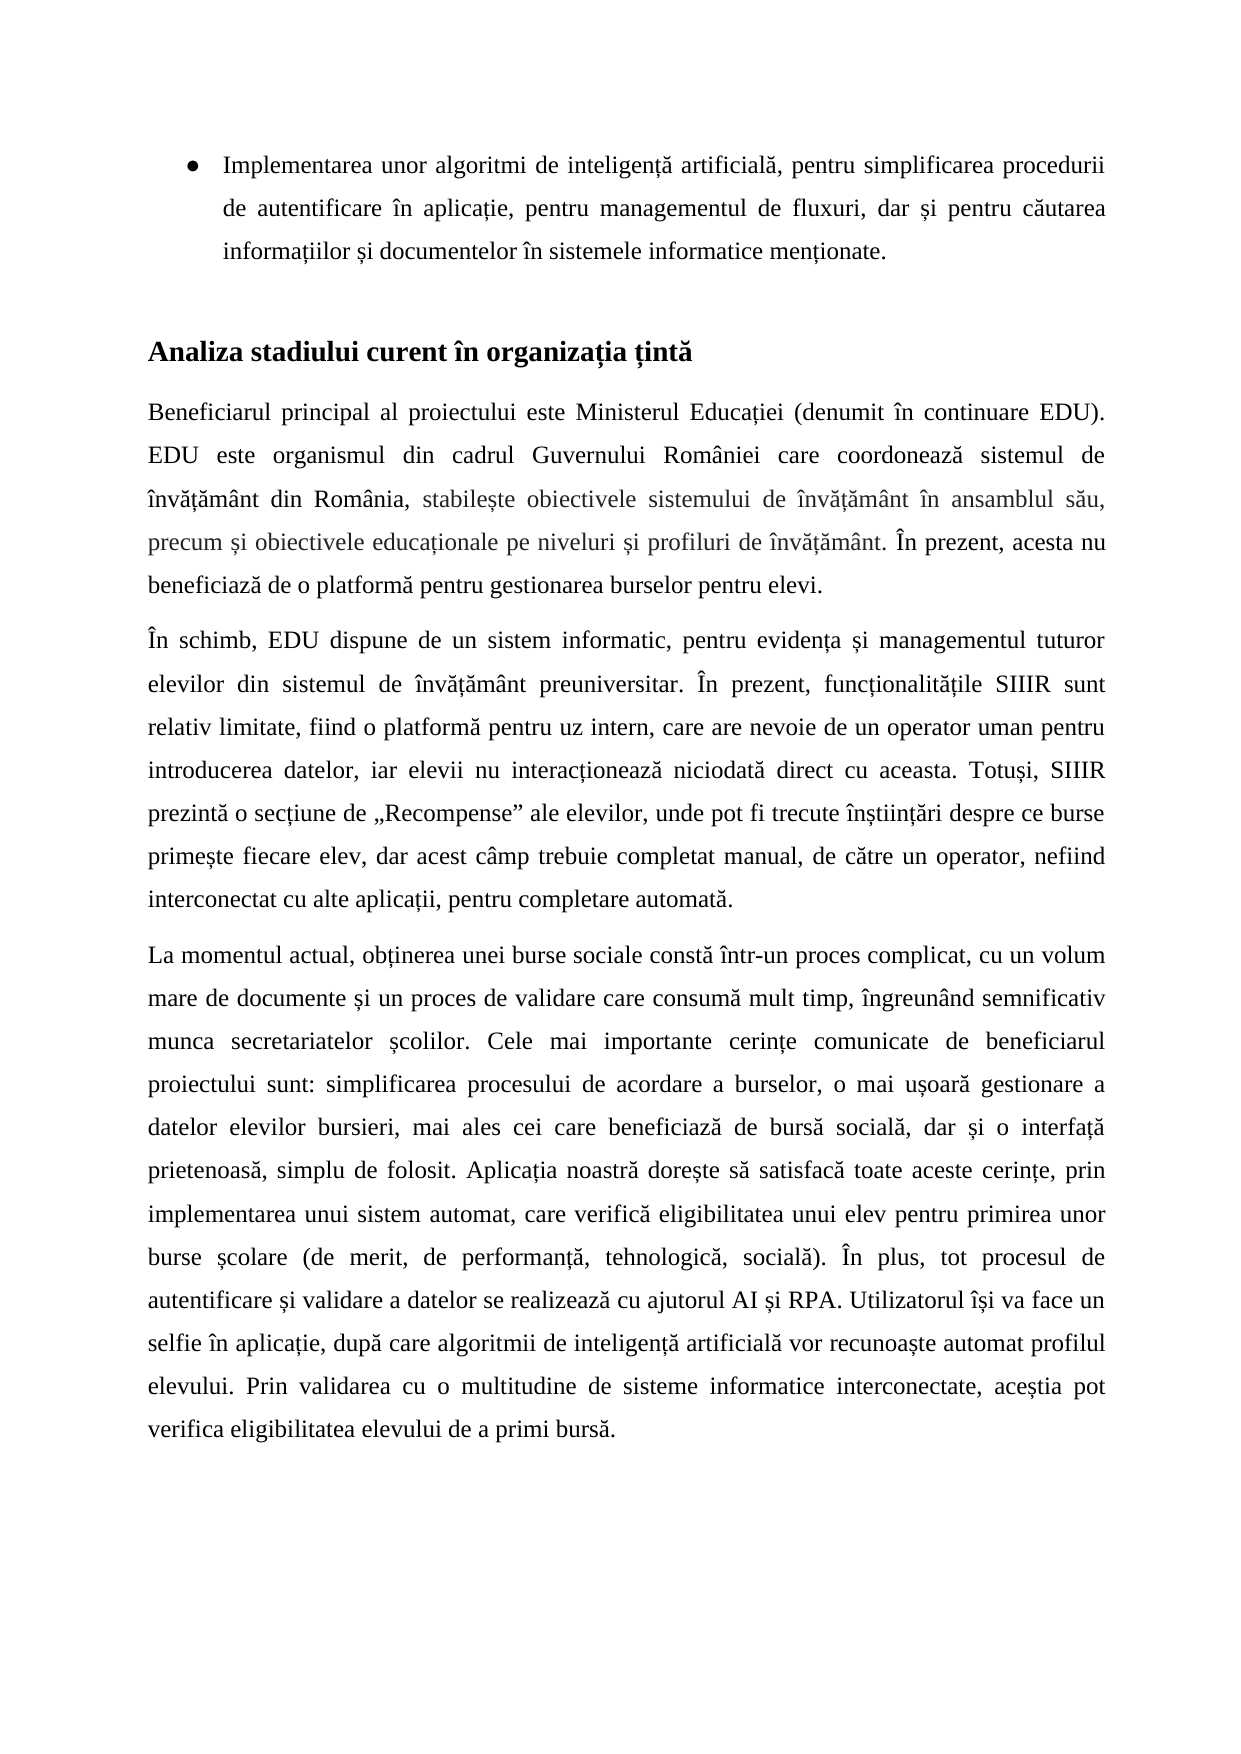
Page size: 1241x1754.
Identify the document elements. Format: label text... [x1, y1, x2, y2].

text La momentul actual, obținerea unei burse sociale constă într-un proces complicat, cu un volum mare de documente și un proces de validare care consumă mult timp, îngreunând semnificativ munca secretariatelor școlilor. Cele mai importante cerințe comunicate de beneficiarul proiectului sunt: simplificarea procesului de acordare a burselor, o mai ușoară gestionare a datelor elevilor bursieri, mai ales cei care beneficiază de bursă socială, dar și o interfață prietenoasă, simplu de folosit. Aplicația noastră dorește să satisfacă toate aceste cerințe, prin implementarea unui sistem automat, care verifică eligibilitatea unui elev pentru primirea unor burse școlare (de merit, de performanță, tehnologică, socială). În plus, tot procesul de autentificare și validare a datelor se realizează cu ajutorul AI și RPA. Utilizatorul își va face un selfie în aplicație, după care algoritmii de inteligență artificială vor recunoaște automat profilul elevului. Prin validarea cu o multitudine de sisteme informatice interconectate, aceștia pot verifica eligibilitatea elevului de a primi bursă. [148, 940, 1106, 1443]
subtitle Analiza stadiului curent în organizația țintă [148, 334, 1106, 368]
list Implementarea unor algoritmi de inteligență artificială, pentru simplificarea procedurii de autentificare în aplicație, pentru managementul de fluxuri, dar și pentru căutarea informațiilor și documentelor în sistemele informatice menționate. [185, 150, 1106, 265]
text În schimb, EDU dispune de un sistem informatic, pentru evidența și managementul tuturor elevilor din sistemul de învățământ preuniversitar. În prezent, funcționalitățile SIIIR sunt relativ limitate, fiind o platformă pentru uz intern, care are nevoie de un operator uman pentru introducerea datelor, iar elevii nu interacționează niciodată direct cu aceasta. Totuși, SIIIR prezintă o secțiune de „Recompense” ale elevilor, unde pot fi trecute înștiințări despre ce burse primește fiecare elev, dar acest câmp trebuie completat manual, de către un operator, nefiind interconectat cu alte aplicații, pentru completare automată. [148, 626, 1106, 913]
text Beneficiarul principal al proiectului este Ministerul Educației (denumit în continuare EDU). EDU este organismul din cadrul Guvernului României care coordonează sistemul de învățământ din România, stabilește obiectivele sistemului de învățământ în ansamblul său, precum și obiectivele educaționale pe niveluri și profiluri de învățământ. În prezent, acesta nu beneficiază de o platformă pentru gestionarea burselor pentru elevi. [148, 397, 1106, 599]
